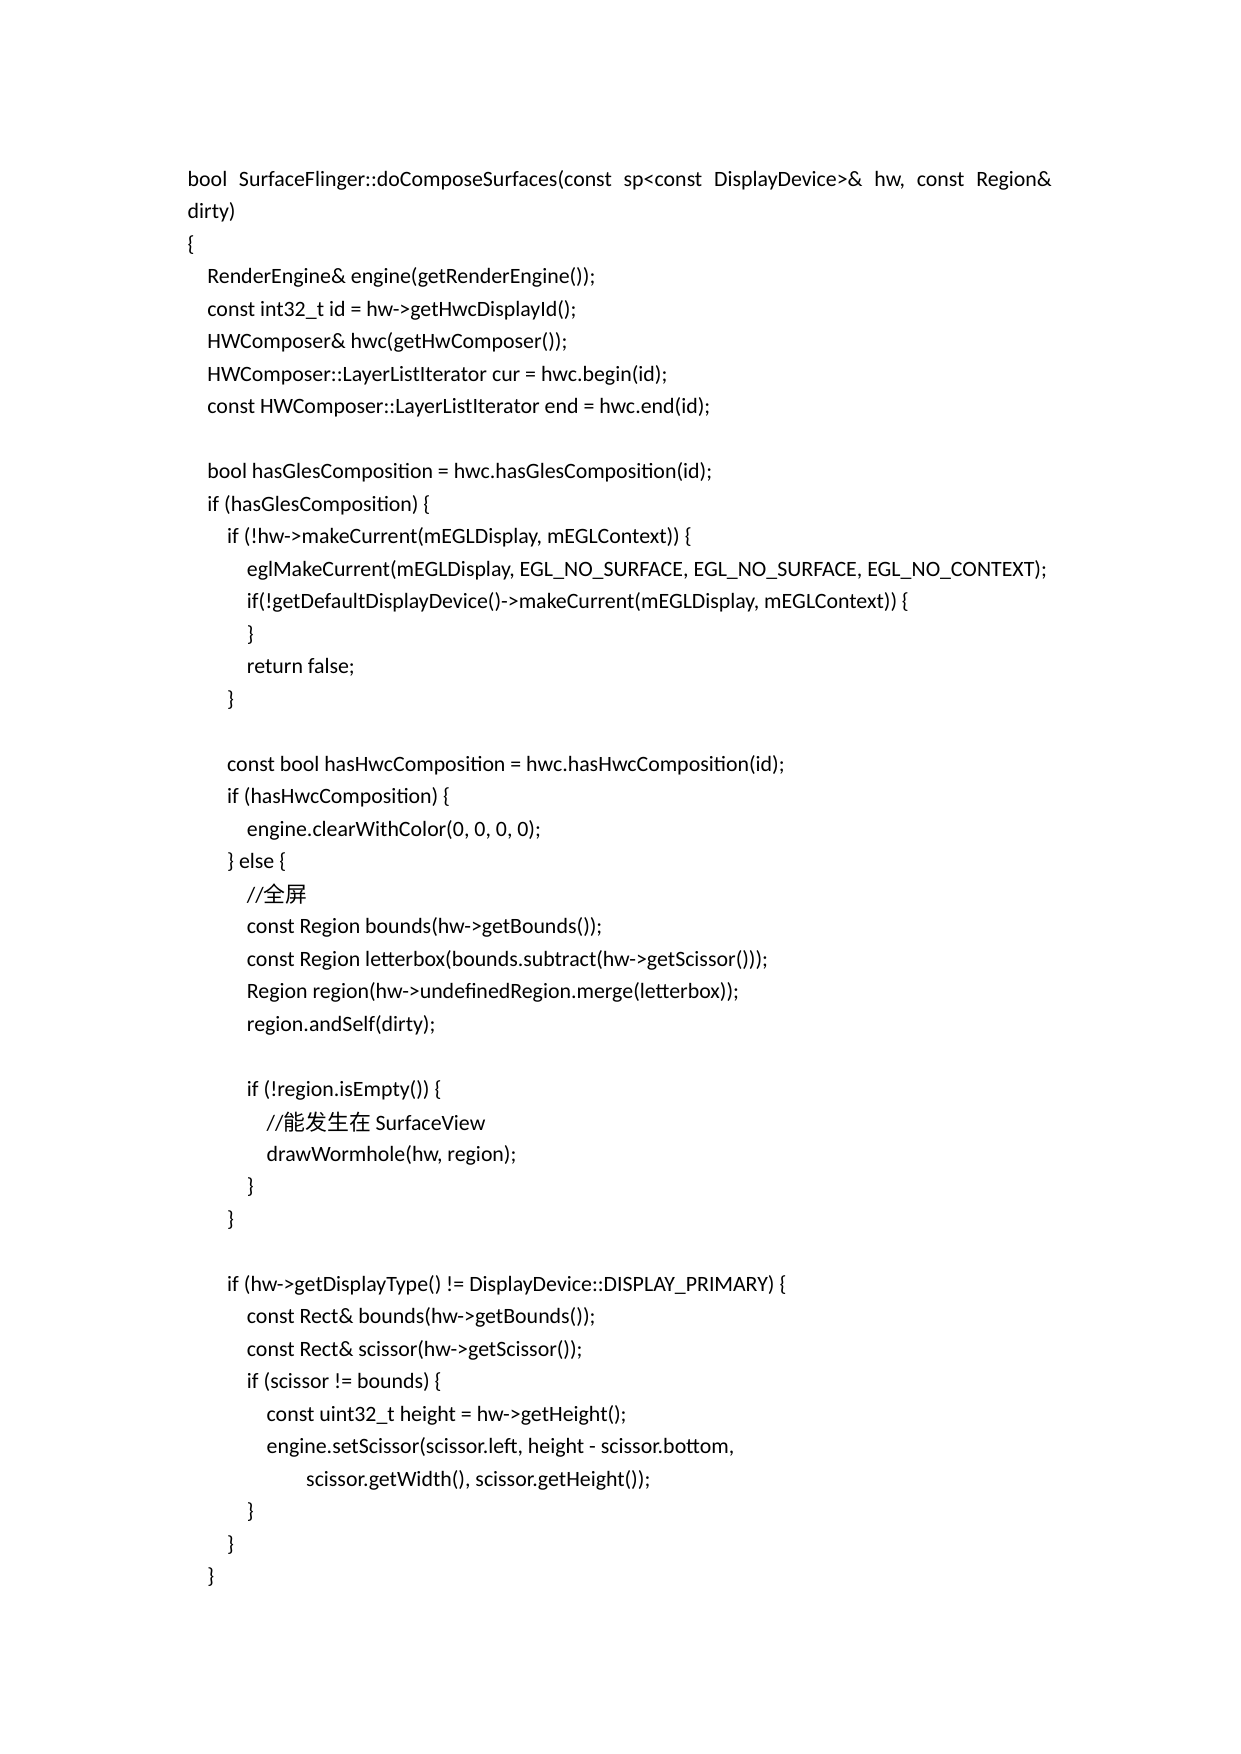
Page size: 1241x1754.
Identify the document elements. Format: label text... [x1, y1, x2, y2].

text const Rect& bounds(hw->getBounds()); [187, 1299, 1053, 1332]
text drawWormhole(hw, region); [187, 1137, 1053, 1169]
text scissor.getWidth(), scissor.getHeight()); [187, 1462, 1053, 1494]
text RenderEngine& engine(getRenderEngine()); [187, 259, 1053, 292]
text bool hasGlesComposition = hwc.hasGlesComposition(id); [187, 454, 1053, 487]
text //能发生在SurfaceView [187, 1104, 1053, 1137]
text const int32_t id = hw->getHwcDisplayId(); [187, 292, 1053, 324]
text } else { [187, 844, 1053, 877]
text } [187, 1169, 1053, 1202]
text } [187, 617, 1053, 649]
text const uint32_t height = hw->getHeight(); [187, 1397, 1053, 1429]
text engine.clearWithColor(0, 0, 0, 0); [187, 812, 1053, 844]
text const bool hasHwcComposition = hwc.hasHwcComposition(id); [187, 747, 1053, 779]
text } [187, 1559, 1053, 1592]
text const Rect& scissor(hw->getScissor()); [187, 1332, 1053, 1364]
text //全屏 [187, 877, 1053, 909]
text if (!hw->makeCurrent(mEGLDisplay, mEGLContext)) { [187, 519, 1053, 552]
text const HWComposer::LayerListIterator end = hwc.end(id); [187, 389, 1053, 422]
text eglMakeCurrent(mEGLDisplay, EGL_NO_SURFACE, EGL_NO_SURFACE, EGL_NO_CONTEXT); [187, 552, 1053, 584]
text region.andSelf(dirty); [187, 1007, 1053, 1039]
text if (!region.isEmpty()) { [187, 1072, 1053, 1104]
text if (hasGlesComposition) { [187, 487, 1053, 519]
text const Region bounds(hw->getBounds()); [187, 909, 1053, 942]
text HWComposer& hwc(getHwComposer()); [187, 324, 1053, 357]
text } [187, 1494, 1053, 1527]
text if(!getDefaultDisplayDevice()->makeCurrent(mEGLDisplay, mEGLContext)) { [187, 584, 1053, 617]
text Region region(hw->undefinedRegion.merge(letterbox)); [187, 974, 1053, 1007]
text return false; [187, 649, 1053, 682]
text } [187, 1202, 1053, 1234]
text } [187, 1527, 1053, 1559]
text } [187, 682, 1053, 714]
text if (hw->getDisplayType() != DisplayDevice::DISPLAY_PRIMARY) { [187, 1267, 1053, 1299]
text HWComposer::LayerListIterator cur = hwc.begin(id); [187, 357, 1053, 389]
text { [187, 227, 1053, 259]
text if (scissor != bounds) { [187, 1364, 1053, 1397]
text bool SurfaceFlinger::doComposeSurfaces(const sp<const DisplayDevice>& hw, const Region& dirty) [187, 162, 1053, 227]
text engine.setScissor(scissor.left, height - scissor.bottom, [187, 1429, 1053, 1462]
text const Region letterbox(bounds.subtract(hw->getScissor())); [187, 942, 1053, 974]
text if (hasHwcComposition) { [187, 779, 1053, 812]
